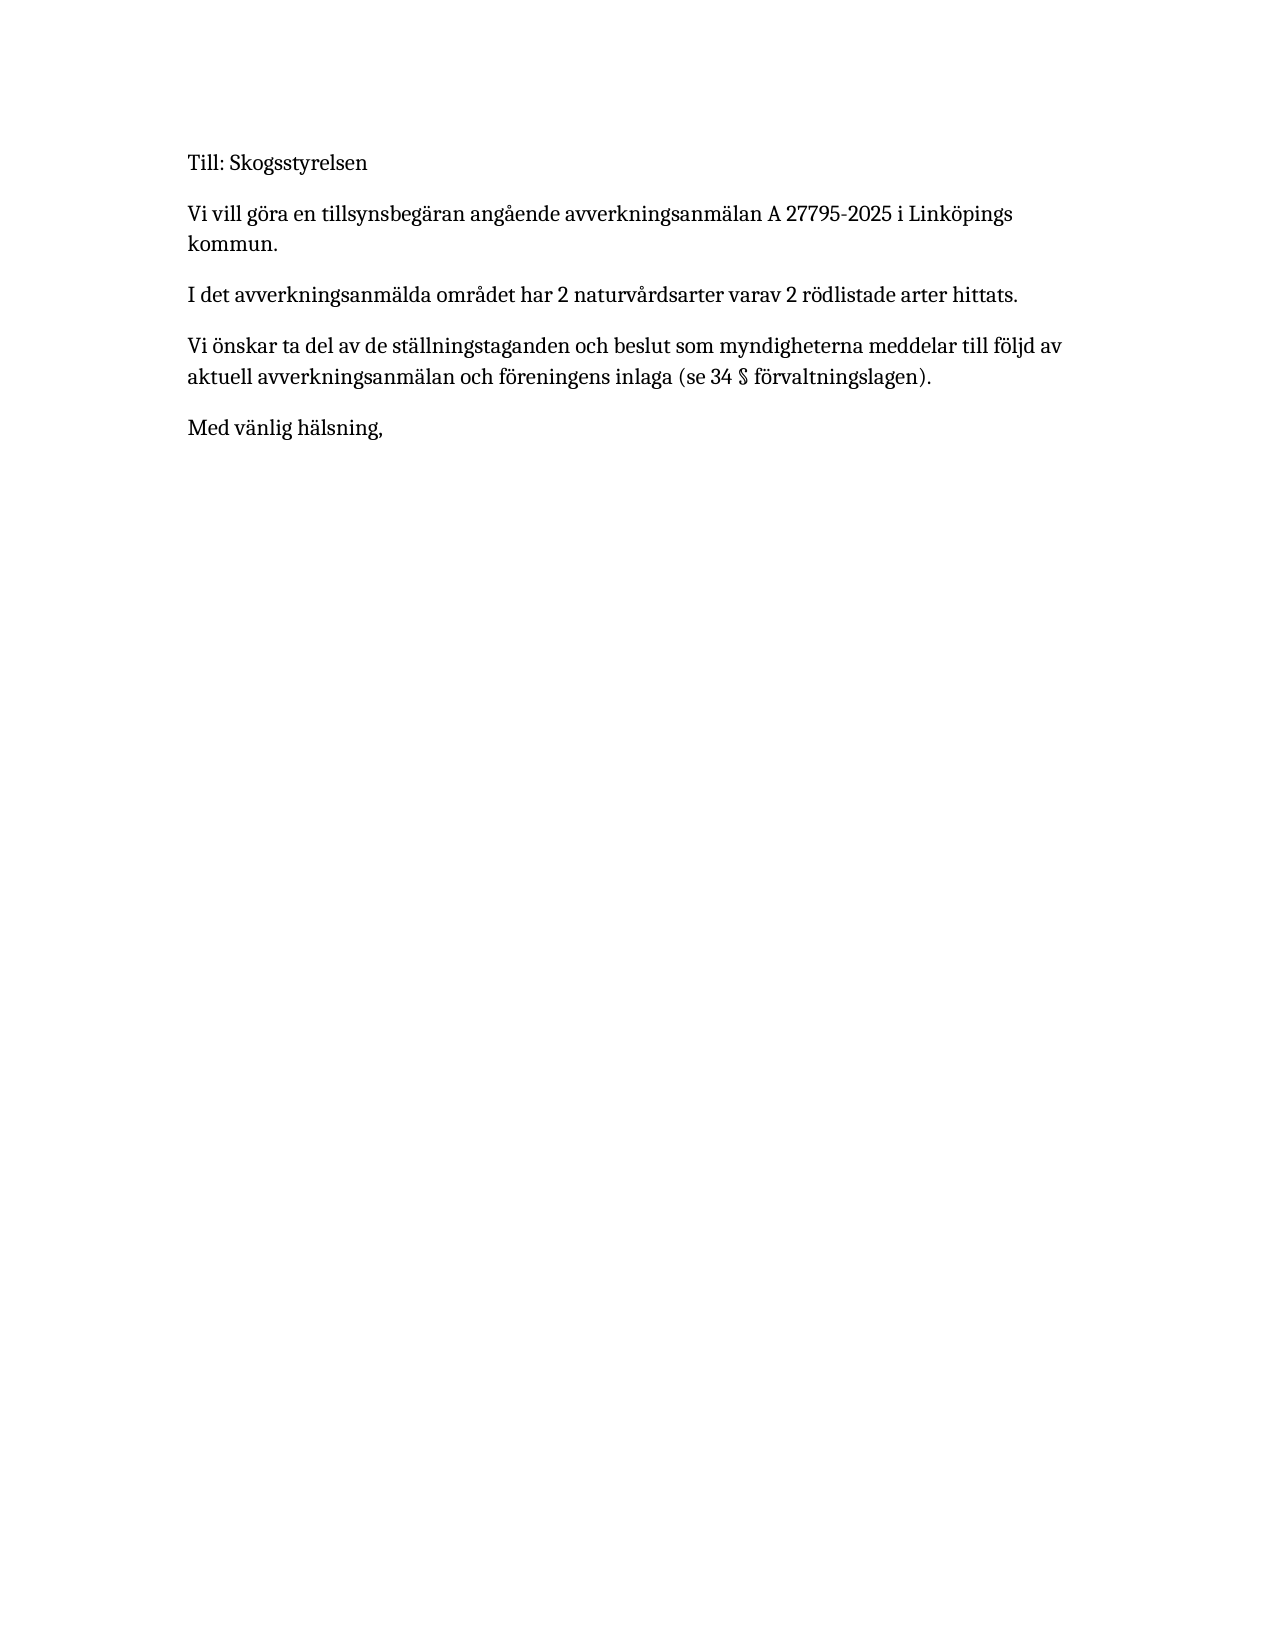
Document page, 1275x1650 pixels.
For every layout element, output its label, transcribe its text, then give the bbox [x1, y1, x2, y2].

text Vi vill göra en tillsynsbegäran angående avverkningsanmälan A 27795-2025 i Linköpings kommun. [187, 201, 1087, 258]
text I det avverkningsanmälda området har 2 naturvårdsarter varav 2 rödlistade arter hittats. [187, 282, 1087, 309]
text Med vänlig hälsning, [187, 414, 1087, 471]
text Vi önskar ta del av de ställningstaganden och beslut som myndigheterna meddelar till följd av aktuell avverkningsanmälan och föreningens inlaga (se 34 § förvaltningslagen). [187, 333, 1087, 390]
text Till: Skogsstyrelsen [187, 150, 1087, 176]
